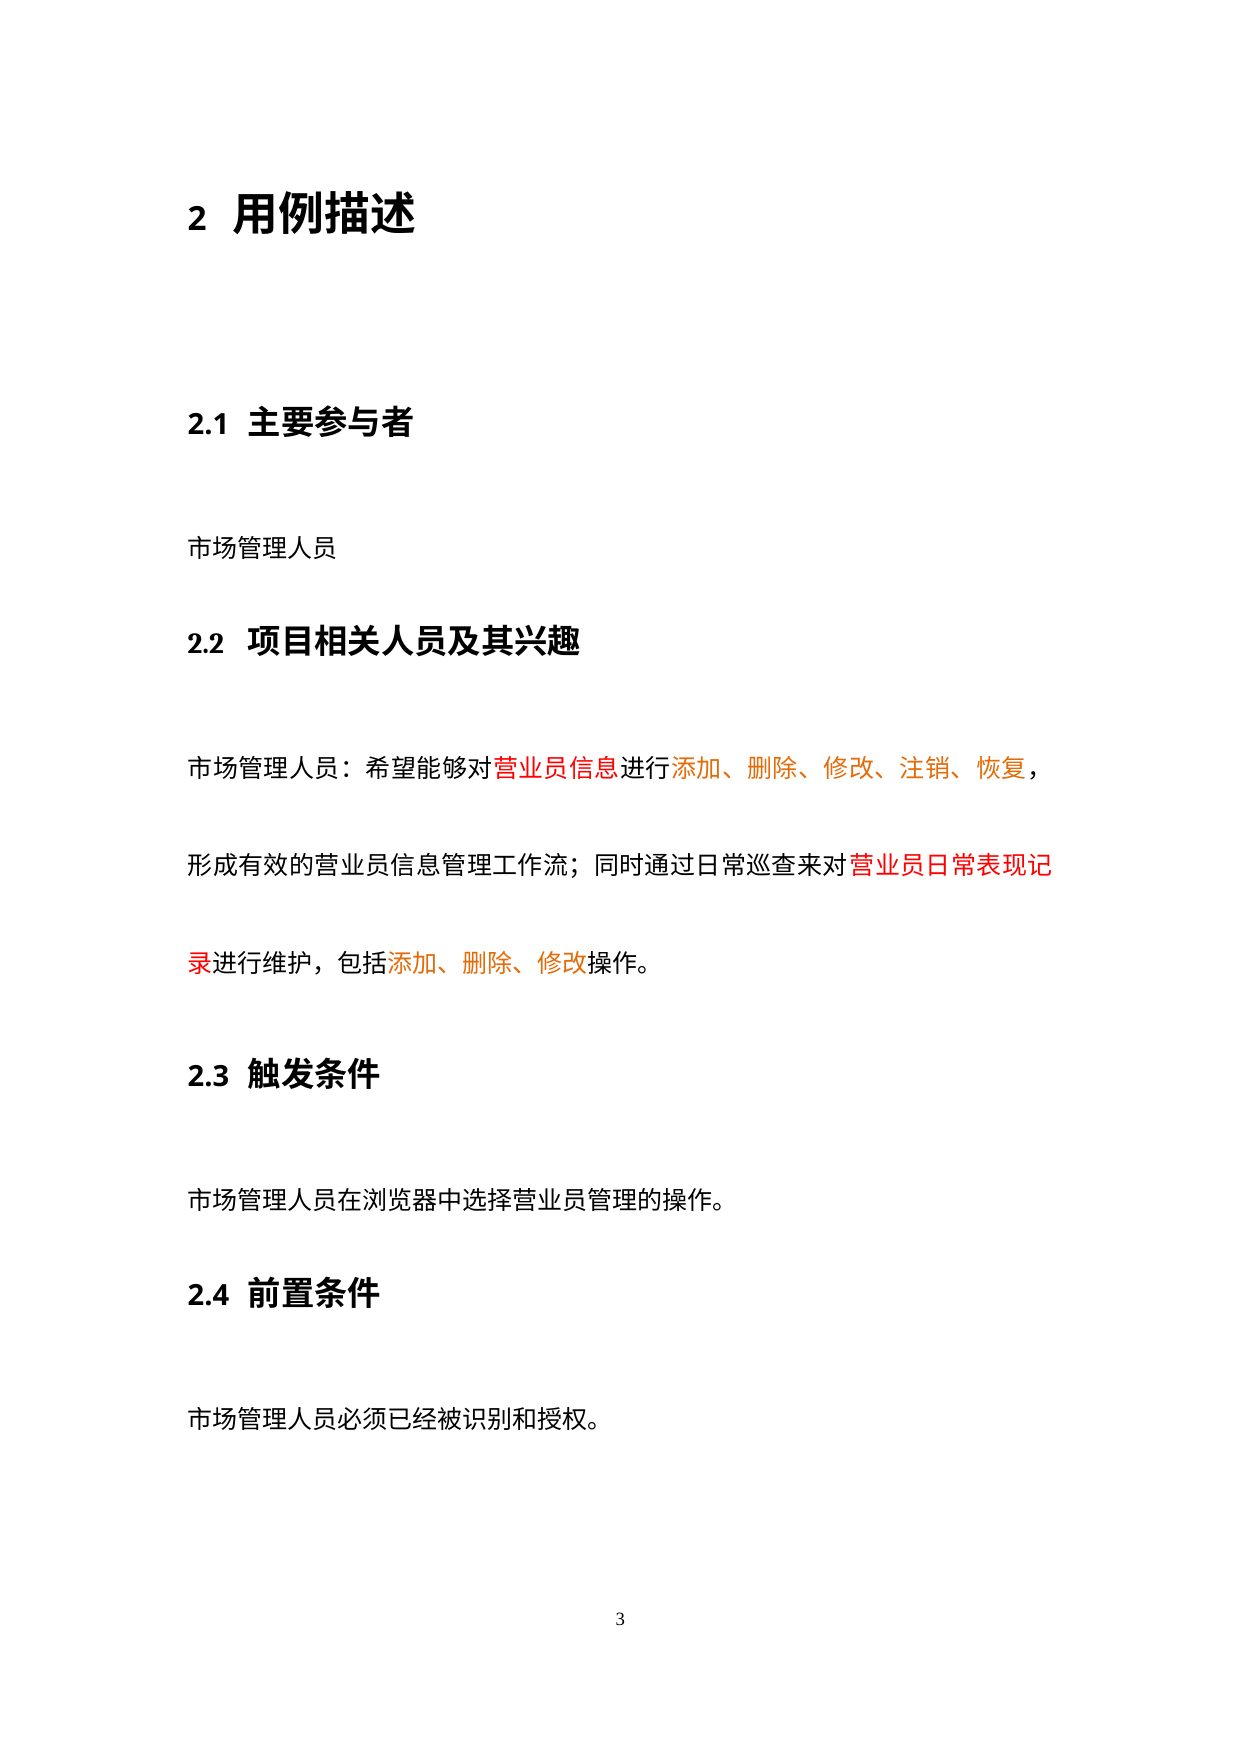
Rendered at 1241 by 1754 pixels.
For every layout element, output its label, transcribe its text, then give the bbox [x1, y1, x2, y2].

subtitle 触发条件 [187, 1039, 1053, 1104]
subtitle 用例描述 [187, 162, 1053, 259]
text 市场管理人员在浏览器中选择营业员管理的操作。 [187, 1166, 1053, 1231]
subtitle 主要参与者 [187, 387, 1053, 452]
subtitle 项目相关人员及其兴趣 [187, 607, 1053, 672]
text 市场管理人员必须已经被识别和授权。 [187, 1386, 1053, 1451]
subtitle 前置条件 [187, 1258, 1053, 1323]
text 市场管理人员 [187, 514, 1053, 579]
text 市场管理人员：希望能够对营业员信息进行添加、删除、修改、注销、恢复，形成有效的营业员信息管理工作流；同时通过日常巡查来对营业员日常表现记录进行维护，包括添加、删除、修改操作。 [187, 734, 1053, 994]
